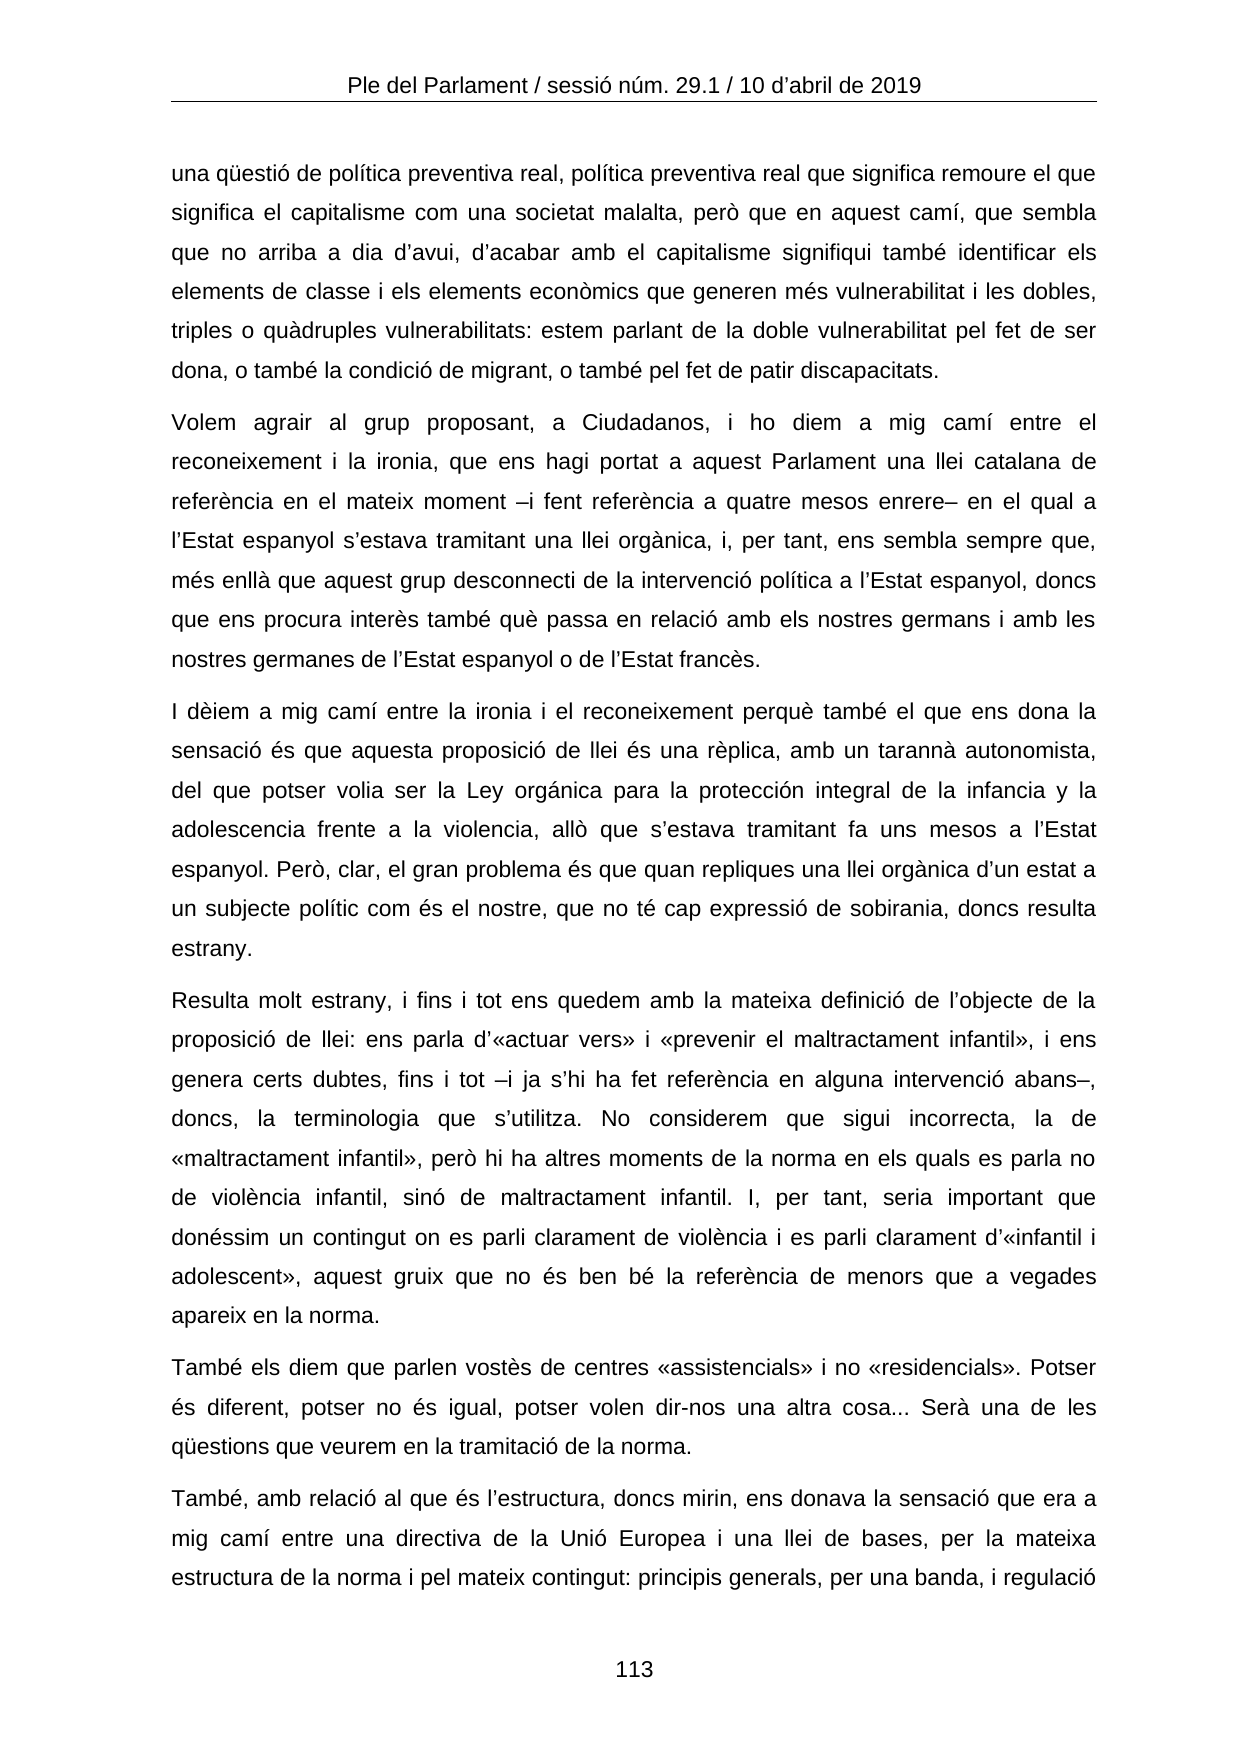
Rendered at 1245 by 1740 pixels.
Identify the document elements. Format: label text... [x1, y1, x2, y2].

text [171, 1485, 1097, 1591]
text També els diem que parlen vostès de centres «assistencials» i no «residencials». Potser és diferent, potser no és igual, potser volen dir-nos una altra cosa... Serà una de les qüestions que veurem en la tramitació de la norma. [171, 1354, 1097, 1460]
text Resulta molt estrany, i fins i tot ens quedem amb la mateixa definició de l’objecte de la proposició de llei: ens parla d’«actuar vers» i «prevenir el maltractament infantil», i ens genera certs dubtes, fins i tot –i ja s’hi ha fet referència en alguna intervenció abans–, doncs, la terminologia que s’utilitza. No considerem que sigui incorrecta, la de «maltractament infantil», però hi ha altres moments de la norma en els quals es parla no de violència infantil, sinó de maltractament infantil. I, per tant, seria important que donéssim un contingut on es parli clarament de violència i es parli clarament d’«infantil i adolescent», aquest gruix que no és ben bé la referència de menors que a vegades apareix en la norma. [171, 987, 1097, 1329]
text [171, 159, 1097, 383]
text I dèiem a mig camí entre la ironia i el reconeixement perquè també el que ens dona la sensació és que aquesta proposició de llei és una rèplica, amb un tarannà autonomista, del que potser volia ser la Ley orgánica para la protección integral de la infancia y la adolescencia frente a la violencia, allò que s’estava tramitant fa uns mesos a l’Estat espanyol. Però, clar, el gran problema és que quan repliques una llei orgànica d’un estat a un subjecte polític com és el nostre, que no té cap expressió de sobirania, doncs resulta estrany. [171, 698, 1097, 961]
text Volem agrair al grup proposant, a Ciudadanos, i ho diem a mig camí entre el reconeixement i la ironia, que ens hagi portat a aquest Parlament una llei catalana de referència en el mateix moment –i fent referència a quatre mesos enrere– en el qual a l’Estat espanyol s’estava tramitant una llei orgànica, i, per tant, ens sembla sempre que, més enllà que aquest grup desconnecti de la intervenció política a l’Estat espanyol, doncs que ens procura interès també què passa en relació amb els nostres germans i amb les nostres germanes de l’Estat espanyol o de l’Estat francès. [171, 409, 1097, 672]
